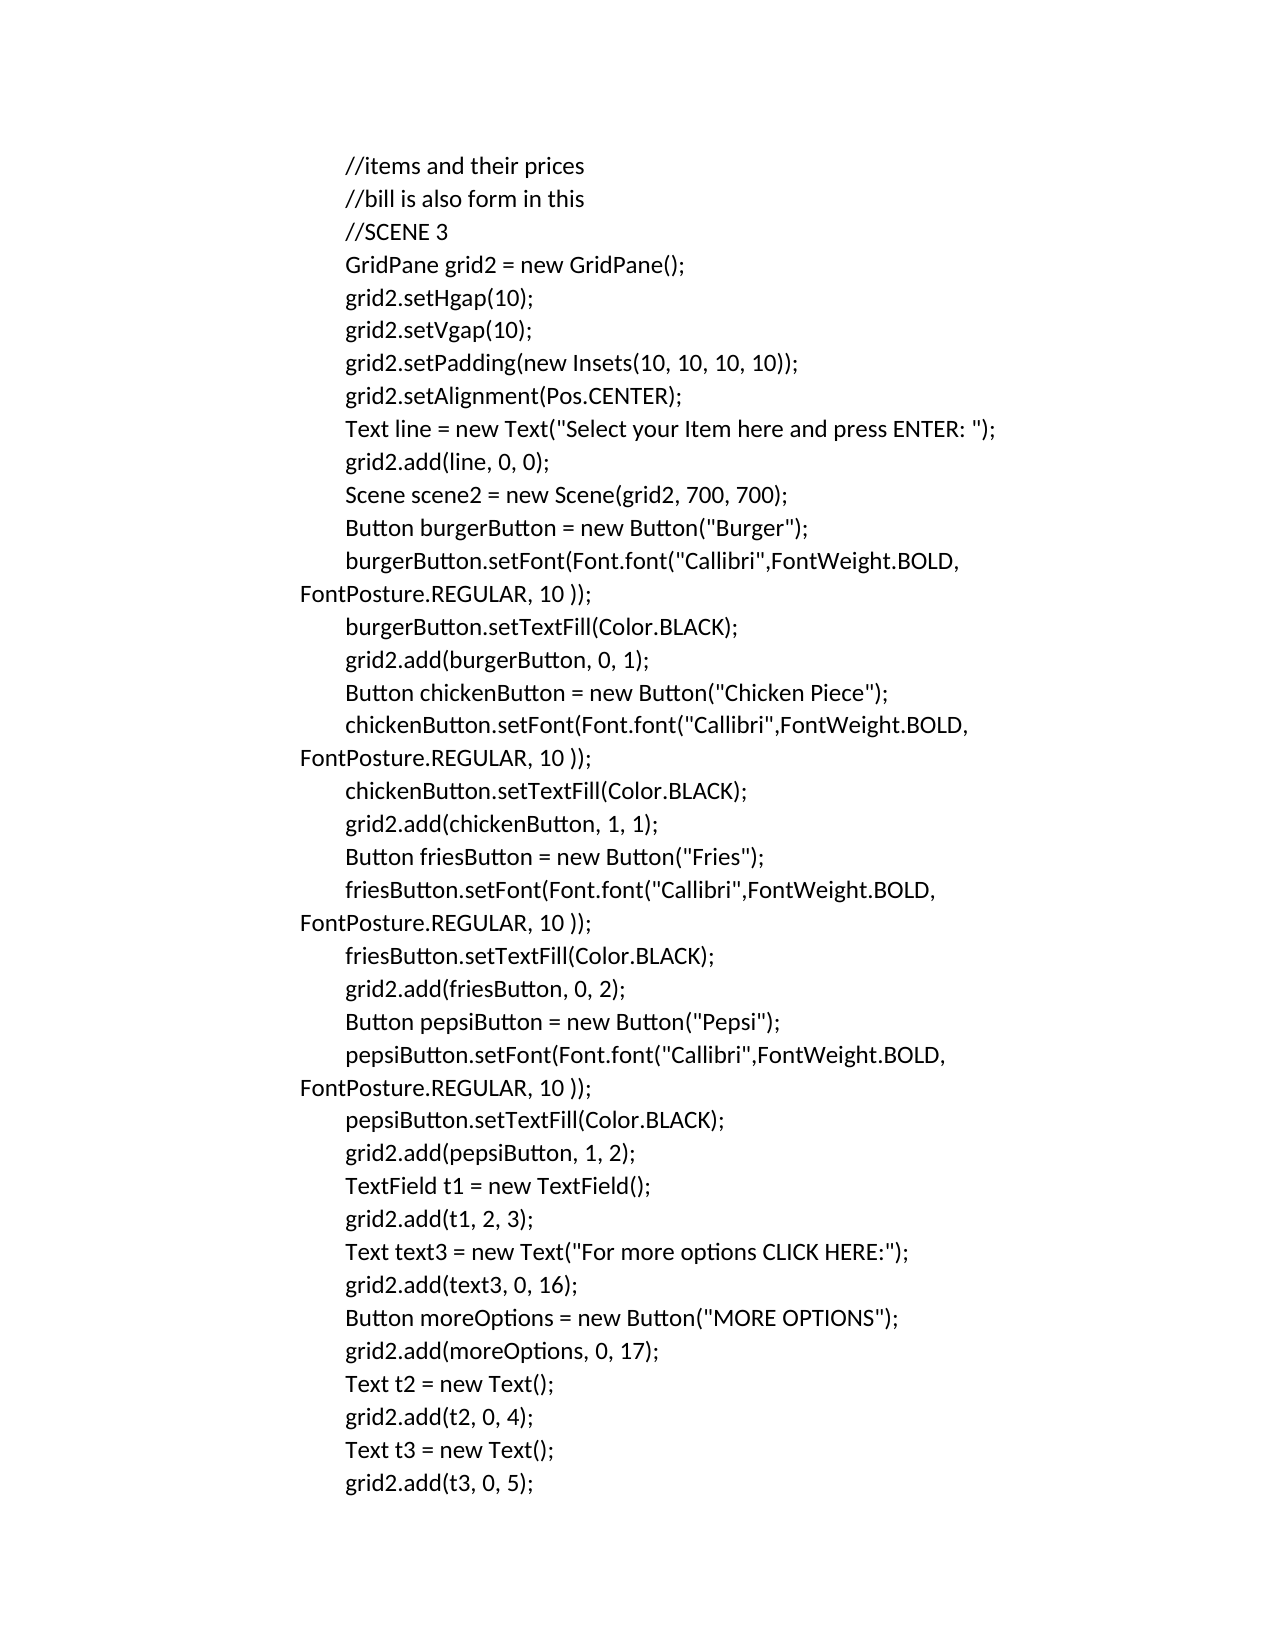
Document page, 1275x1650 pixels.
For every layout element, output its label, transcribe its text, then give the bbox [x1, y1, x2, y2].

list grid2.add(t1, 2, 3); [300, 1203, 1125, 1234]
list grid2.add(t2, 0, 4); [300, 1401, 1125, 1431]
list grid2.add(line, 0, 0); [300, 446, 1125, 477]
list grid2.setPadding(new Insets(10, 10, 10, 10)); [300, 347, 1125, 378]
list grid2.setVgap(10); [300, 314, 1125, 345]
list grid2.add(t3, 0, 5); [300, 1467, 1125, 1497]
list grid2.add(pepsiButton, 1, 2); [300, 1137, 1125, 1168]
list Text line = new Text("Select your Item here and press ENTER: "); [300, 413, 1125, 444]
list Button burgerButton = new Button("Burger"); [300, 512, 1125, 543]
list grid2.add(friesButton, 0, 2); [300, 973, 1125, 1003]
list grid2.setAlignment(Pos.CENTER); [300, 380, 1125, 411]
list //items and their prices [300, 150, 1125, 181]
list pepsiButton.setTextFill(Color.BLACK); [300, 1104, 1125, 1135]
list friesButton.setFont(Font.font("Callibri",FontWeight.BOLD, FontPosture.REGULAR, 10 )); [300, 874, 1125, 938]
list Text t2 = new Text(); [300, 1368, 1125, 1398]
list GridPane grid2 = new GridPane(); [300, 249, 1125, 279]
list grid2.setHgap(10); [300, 282, 1125, 312]
list Button friesButton = new Button("Fries"); [300, 841, 1125, 872]
list //SCENE 3 [300, 216, 1125, 246]
list grid2.add(text3, 0, 16); [300, 1269, 1125, 1300]
list Button chickenButton = new Button("Chicken Piece"); [300, 677, 1125, 707]
list grid2.add(chickenButton, 1, 1); [300, 808, 1125, 839]
list Text text3 = new Text("For more options CLICK HERE:"); [300, 1236, 1125, 1267]
list chickenButton.setFont(Font.font("Callibri",FontWeight.BOLD, FontPosture.REGULAR, 10 )); [300, 709, 1125, 773]
list friesButton.setTextFill(Color.BLACK); [300, 940, 1125, 971]
list //bill is also form in this [300, 183, 1125, 213]
list Button moreOptions = new Button("MORE OPTIONS"); [300, 1302, 1125, 1333]
list TextField t1 = new TextField(); [300, 1170, 1125, 1201]
list Button pepsiButton = new Button("Pepsi"); [300, 1006, 1125, 1036]
list Text t3 = new Text(); [300, 1434, 1125, 1464]
list burgerButton.setFont(Font.font("Callibri",FontWeight.BOLD, FontPosture.REGULAR, 10 )); [300, 545, 1125, 608]
list chickenButton.setTextFill(Color.BLACK); [300, 775, 1125, 806]
list Scene scene2 = new Scene(grid2, 700, 700); [300, 479, 1125, 510]
list burgerButton.setTextFill(Color.BLACK); [300, 611, 1125, 641]
list grid2.add(moreOptions, 0, 17); [300, 1335, 1125, 1366]
list pepsiButton.setFont(Font.font("Callibri",FontWeight.BOLD, FontPosture.REGULAR, 10 )); [300, 1039, 1125, 1102]
list grid2.add(burgerButton, 0, 1); [300, 644, 1125, 674]
